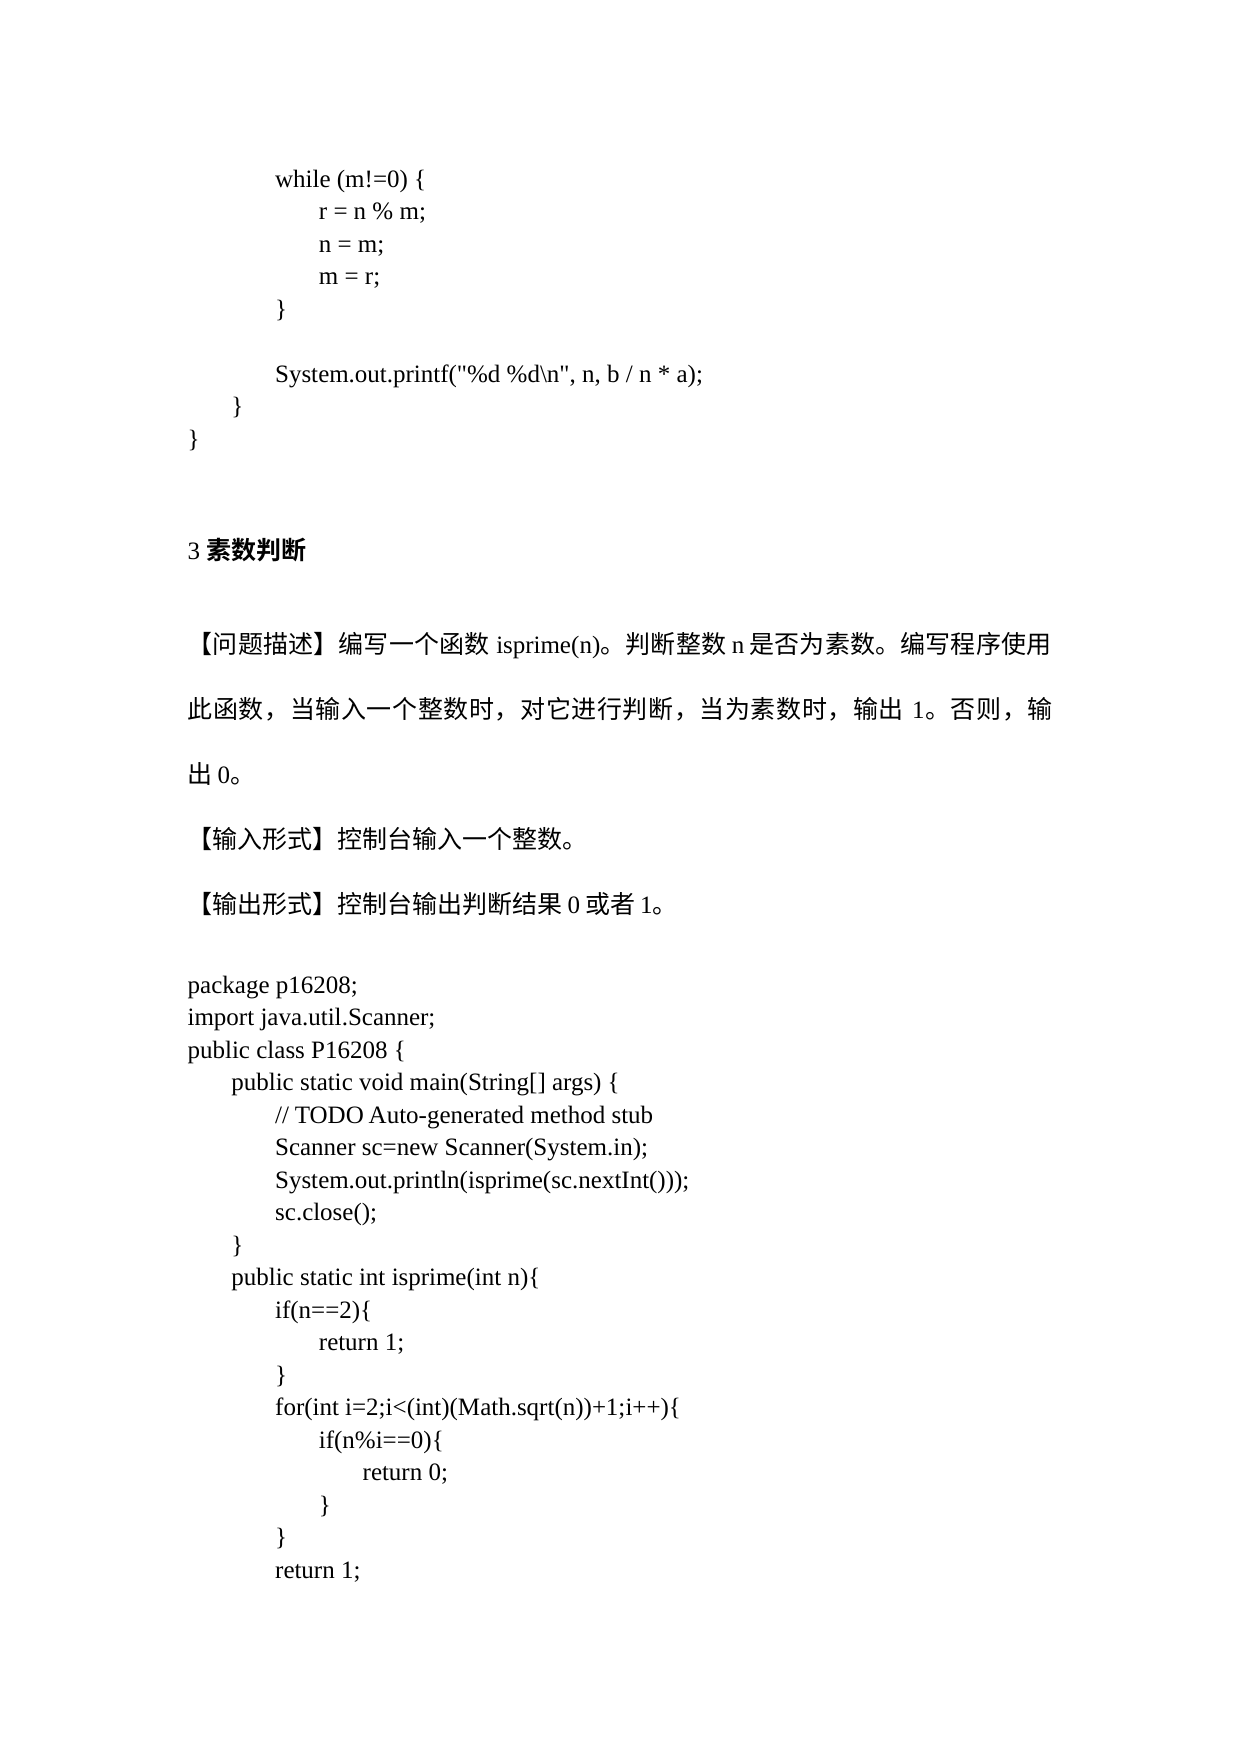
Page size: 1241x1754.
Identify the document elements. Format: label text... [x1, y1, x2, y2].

text Scanner sc=new Scanner(System.in); [187, 1130, 1053, 1163]
text public class P16208 { [187, 1033, 1053, 1065]
text // TODO Auto-generated method stub [187, 1098, 1053, 1130]
text } [187, 422, 1053, 454]
text for(int i=2;i<(int)(Math.sqrt(n))+1;i++){ [187, 1390, 1053, 1423]
text return 0; [187, 1455, 1053, 1488]
text package p16208; [187, 968, 1053, 1000]
text } [187, 389, 1053, 422]
text System.out.printf("%d %d\n", n, b / n * a); [187, 357, 1053, 389]
text return 1; [187, 1553, 1053, 1585]
text m = r; [187, 259, 1053, 292]
text if(n==2){ [187, 1293, 1053, 1325]
text import java.util.Scanner; [187, 1000, 1053, 1033]
text return 1; [187, 1325, 1053, 1358]
text 【问题描述】编写一个函数isprime(n)。判断整数n是否为素数。编写程序使用此函数，当输入一个整数时，对它进行判断，当为素数时，输出1。否则，输出0。 [187, 610, 1053, 805]
text } [187, 1520, 1053, 1553]
text sc.close(); [187, 1195, 1053, 1228]
text 【输入形式】控制台输入一个整数。 [187, 805, 1053, 870]
text n = m; [187, 227, 1053, 259]
text } [187, 1228, 1053, 1260]
text public static void main(String[] args) { [187, 1065, 1053, 1098]
text } [187, 1488, 1053, 1520]
text } [187, 1358, 1053, 1390]
text 【输出形式】控制台输出判断结果0或者1。 [187, 870, 1053, 935]
text 3 素数判断 [187, 516, 1053, 581]
text r = n % m; [187, 194, 1053, 227]
text System.out.println(isprime(sc.nextInt())); [187, 1163, 1053, 1195]
text while (m!=0) { [187, 162, 1053, 194]
text } [187, 292, 1053, 324]
text if(n%i==0){ [187, 1423, 1053, 1455]
text public static int isprime(int n){ [187, 1260, 1053, 1293]
